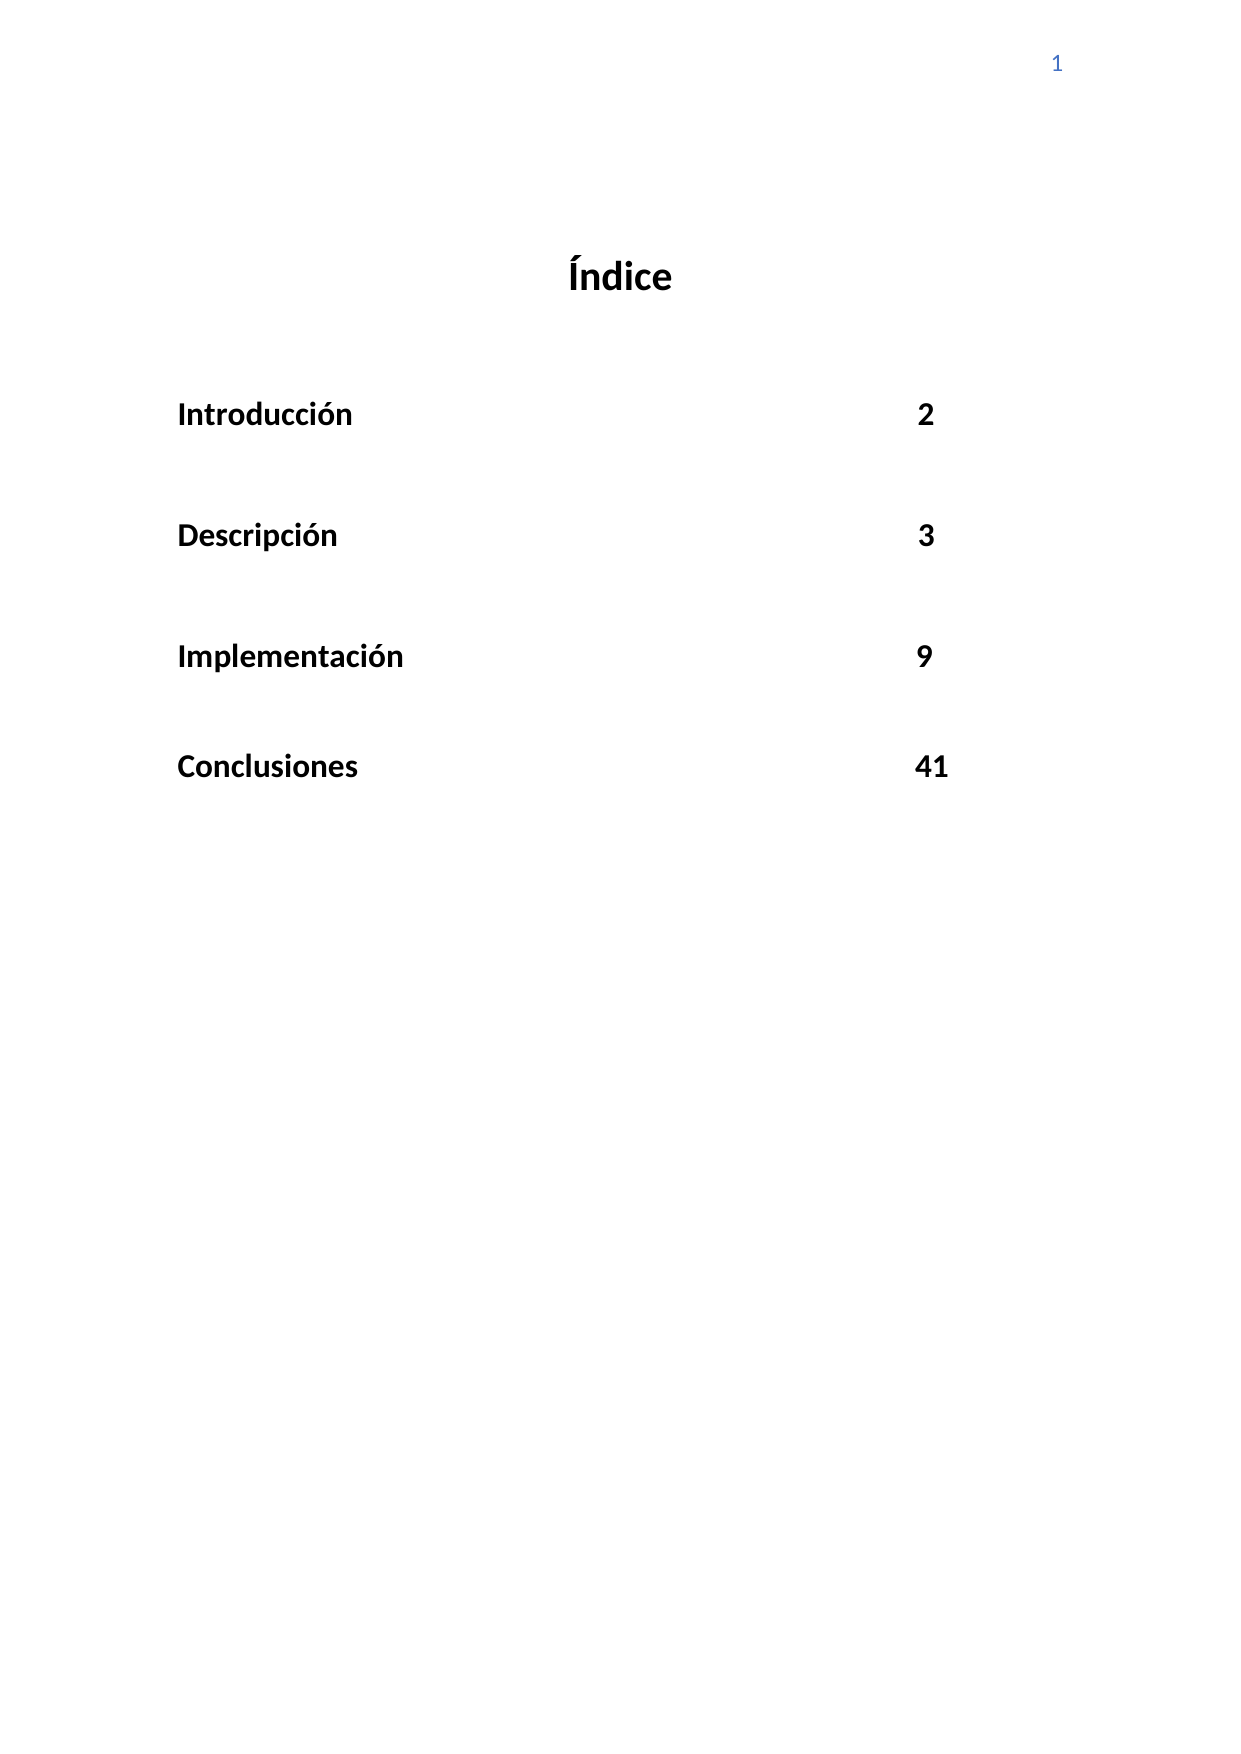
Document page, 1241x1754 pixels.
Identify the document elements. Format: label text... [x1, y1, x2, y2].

text Conclusiones 41 [177, 745, 1063, 786]
text Introducción 2 [177, 393, 1063, 433]
text Índice [177, 249, 1063, 300]
text Descripción 3 [177, 514, 1063, 554]
text Implementación 9 [177, 635, 1063, 676]
